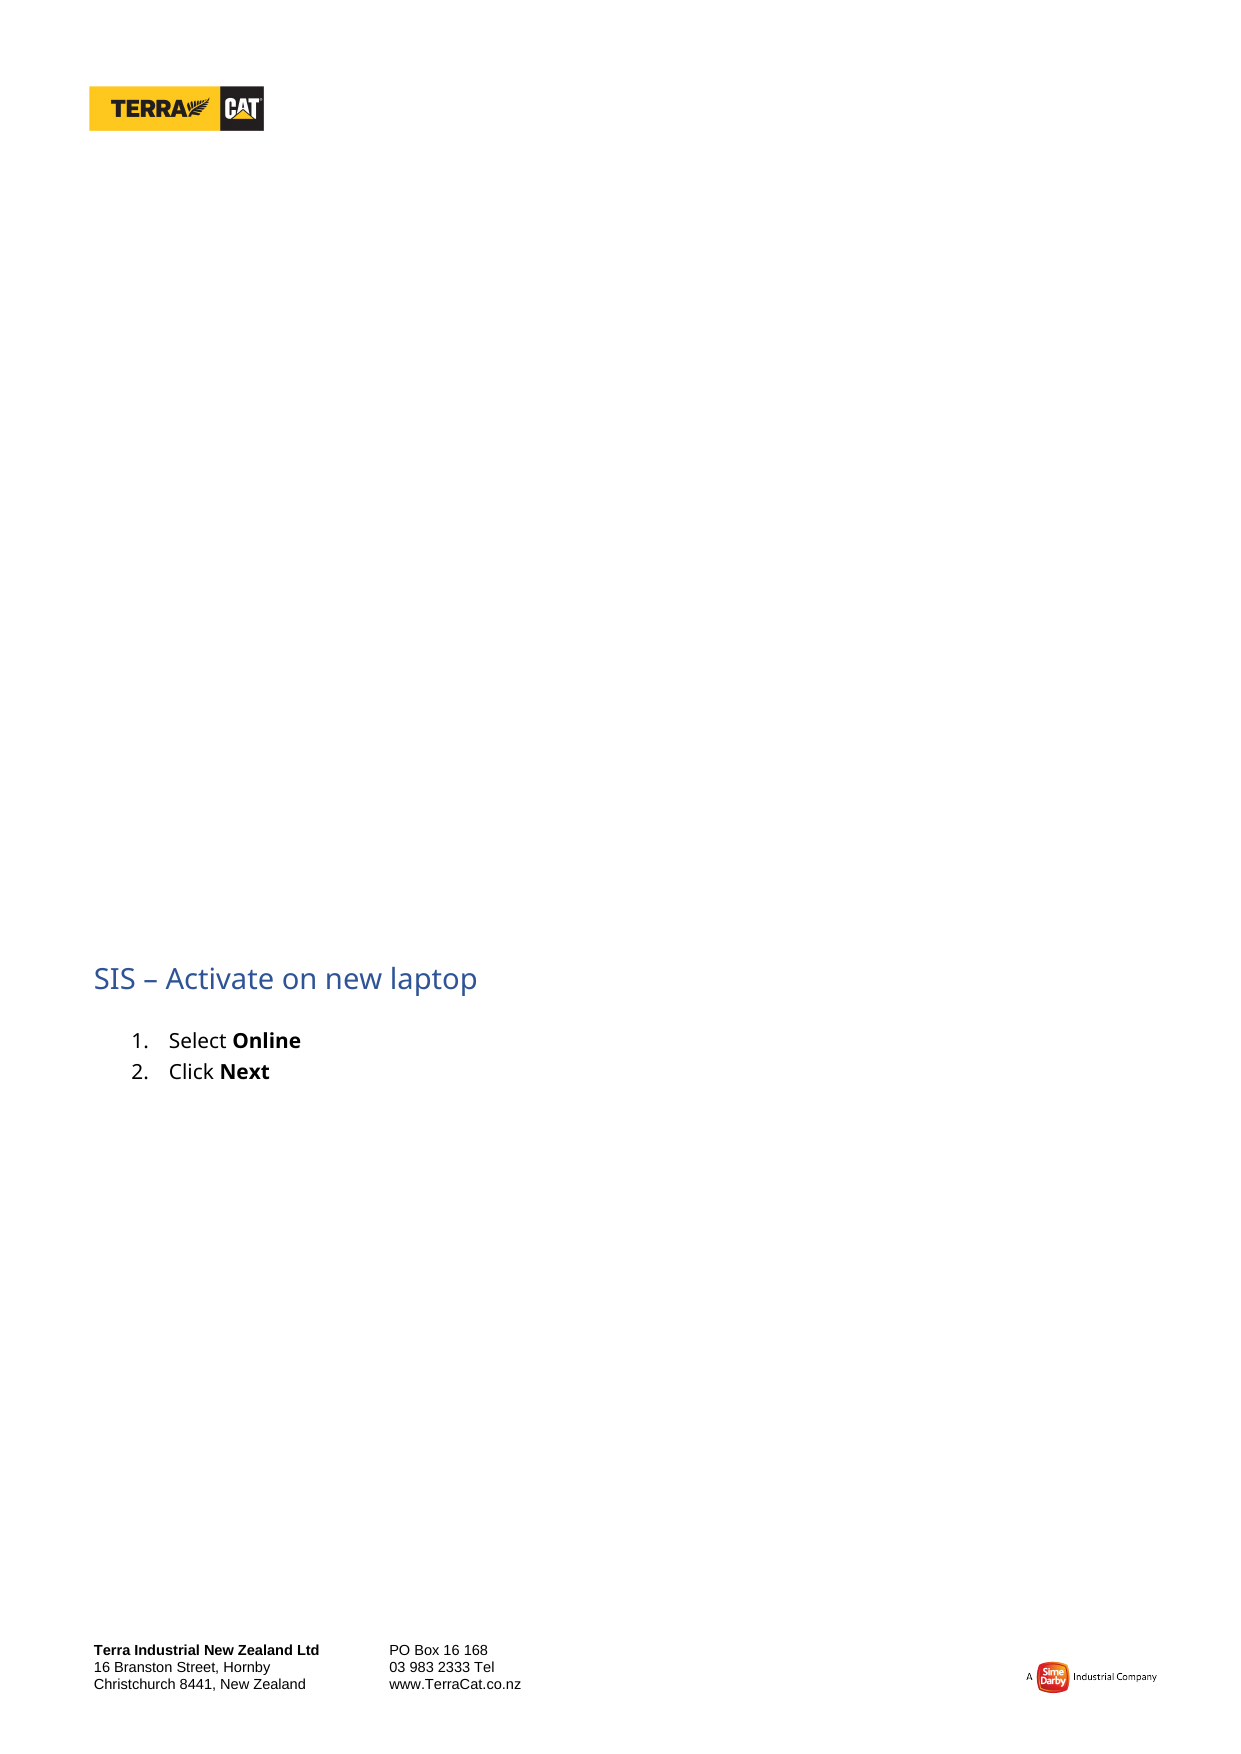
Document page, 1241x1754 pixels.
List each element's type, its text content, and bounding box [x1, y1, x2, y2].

subtitle SIS – Activate on new laptop [94, 958, 1053, 998]
list Click Next [131, 1057, 1053, 1086]
picture [87, 84, 266, 133]
list Select Online [131, 1027, 1053, 1055]
picture [1025, 1658, 1157, 1695]
